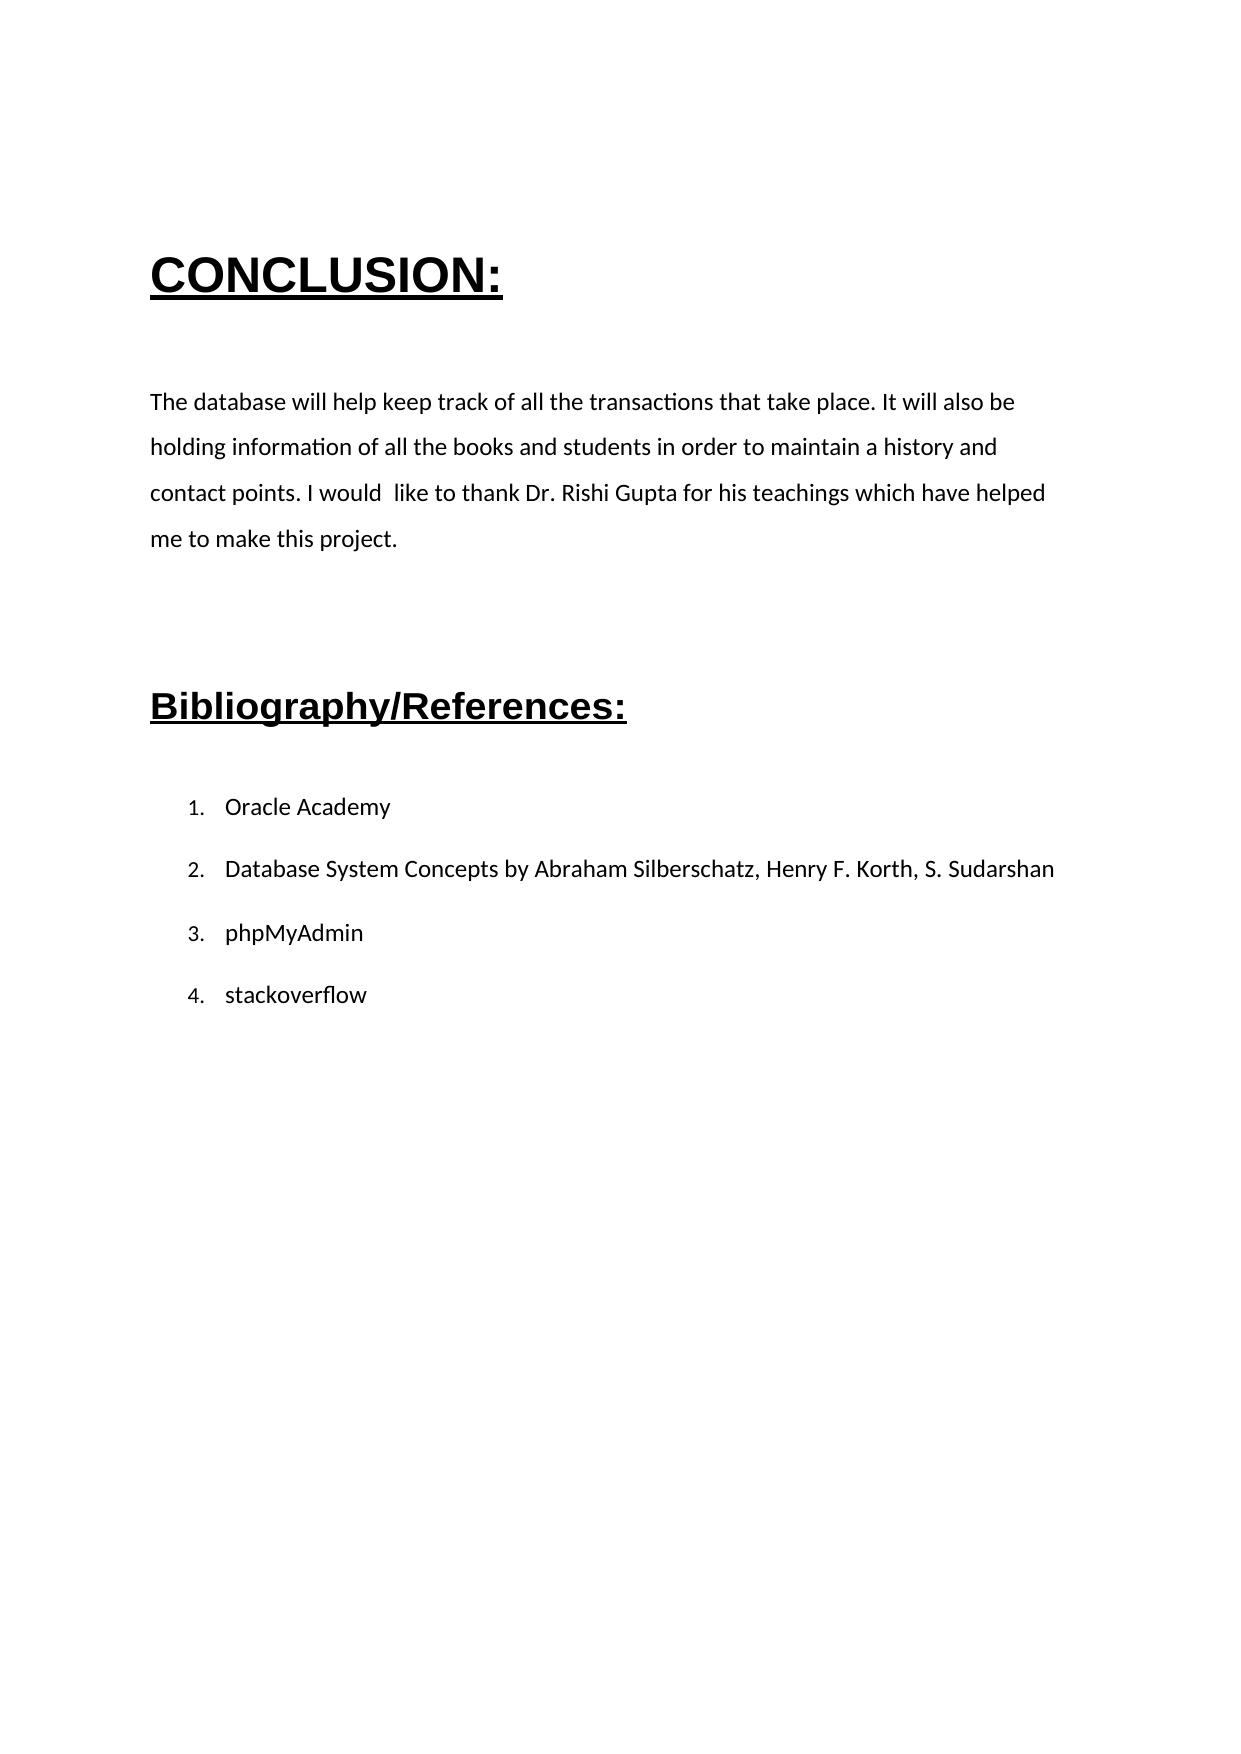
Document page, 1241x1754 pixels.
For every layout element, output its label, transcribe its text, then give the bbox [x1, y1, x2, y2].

list stackoverflow [187, 980, 1159, 1010]
list Oracle Academy [187, 791, 1159, 821]
list Database System Concepts by Abraham Silberschatz, Henry F. Korth, S. Sudarshan [187, 854, 1159, 884]
text The database will help keep track of all the transactions that take place. It will also be holding information of all the books and students in order to maintain a history and contact points. I would like to thank Dr. Rishi Gupta for his teachings which have helped me to make this project. [150, 386, 1072, 553]
text CONCLUSION: [150, 245, 1159, 302]
subtitle Bibliography/References: [150, 684, 1159, 727]
list phpMyAdmin [187, 917, 1159, 947]
